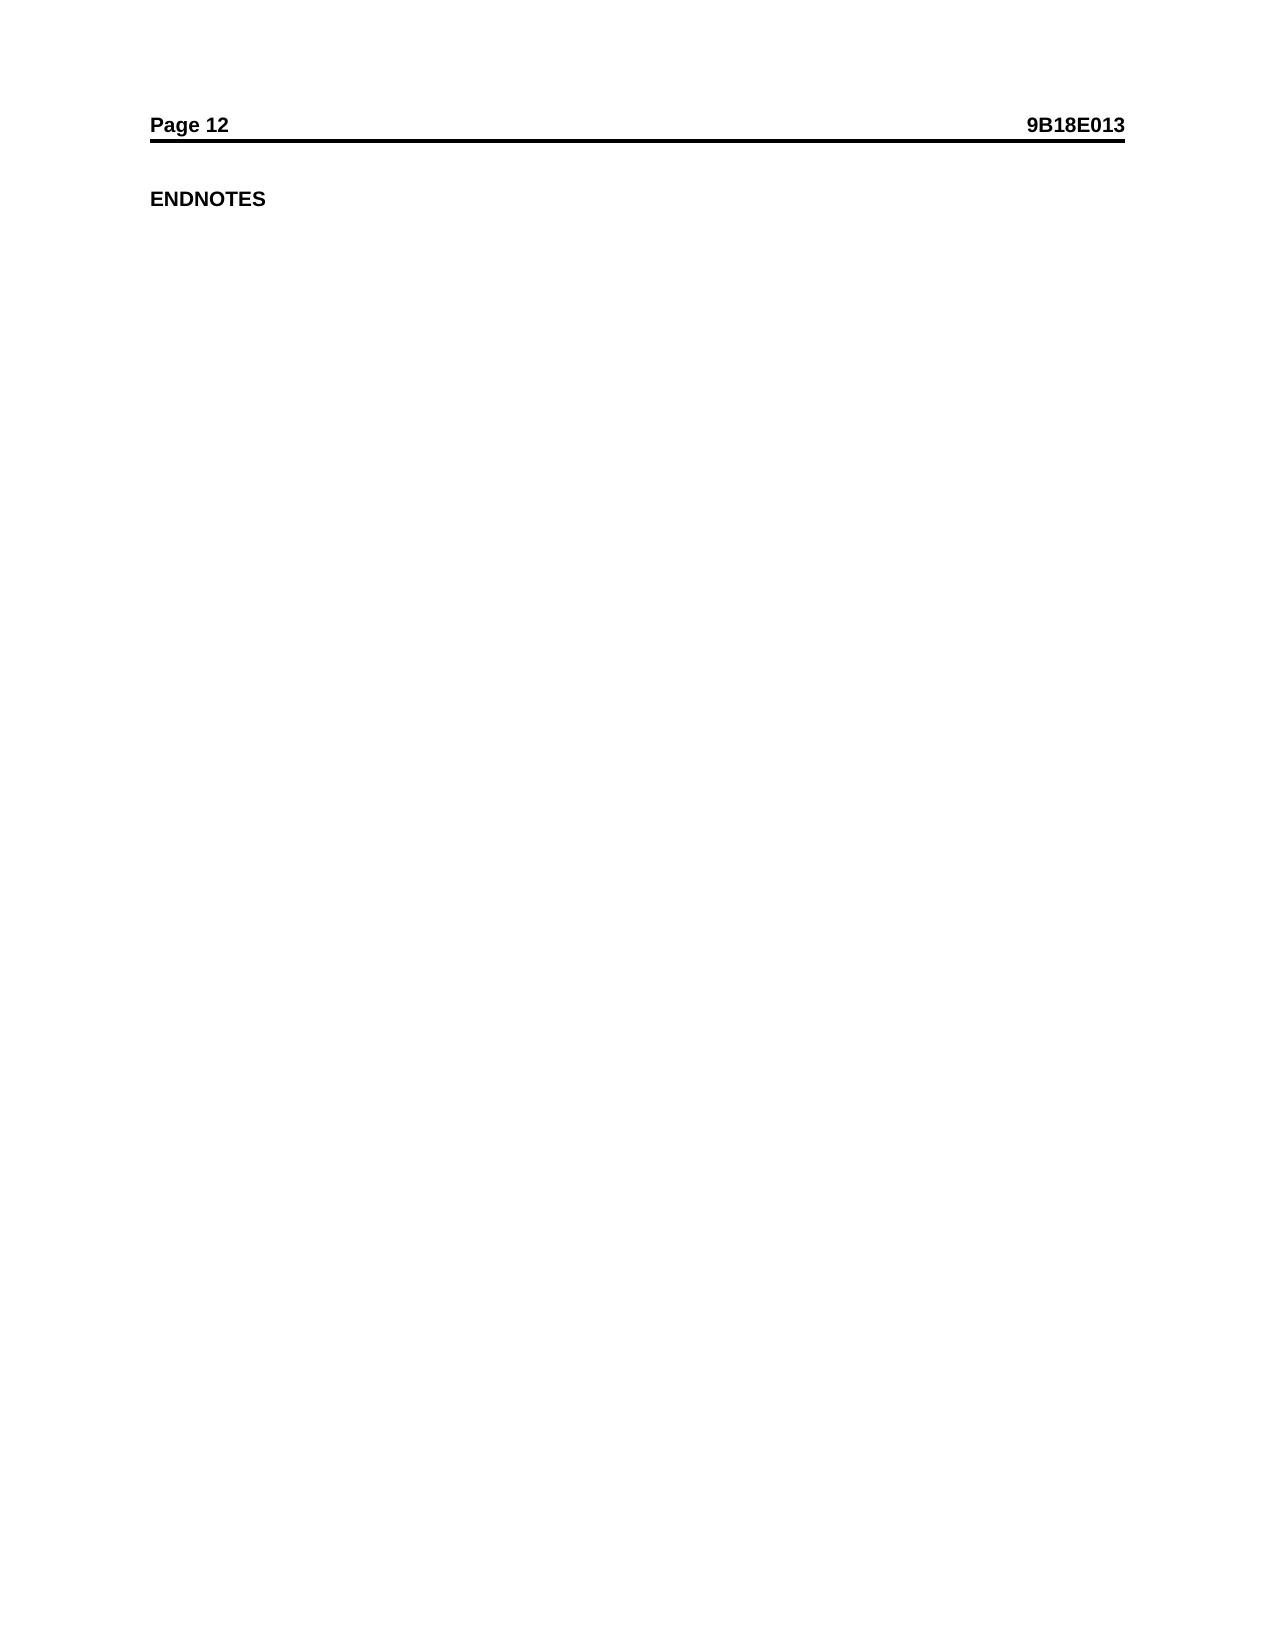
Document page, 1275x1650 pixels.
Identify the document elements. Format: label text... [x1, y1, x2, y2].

text Endnotes [150, 186, 1125, 210]
